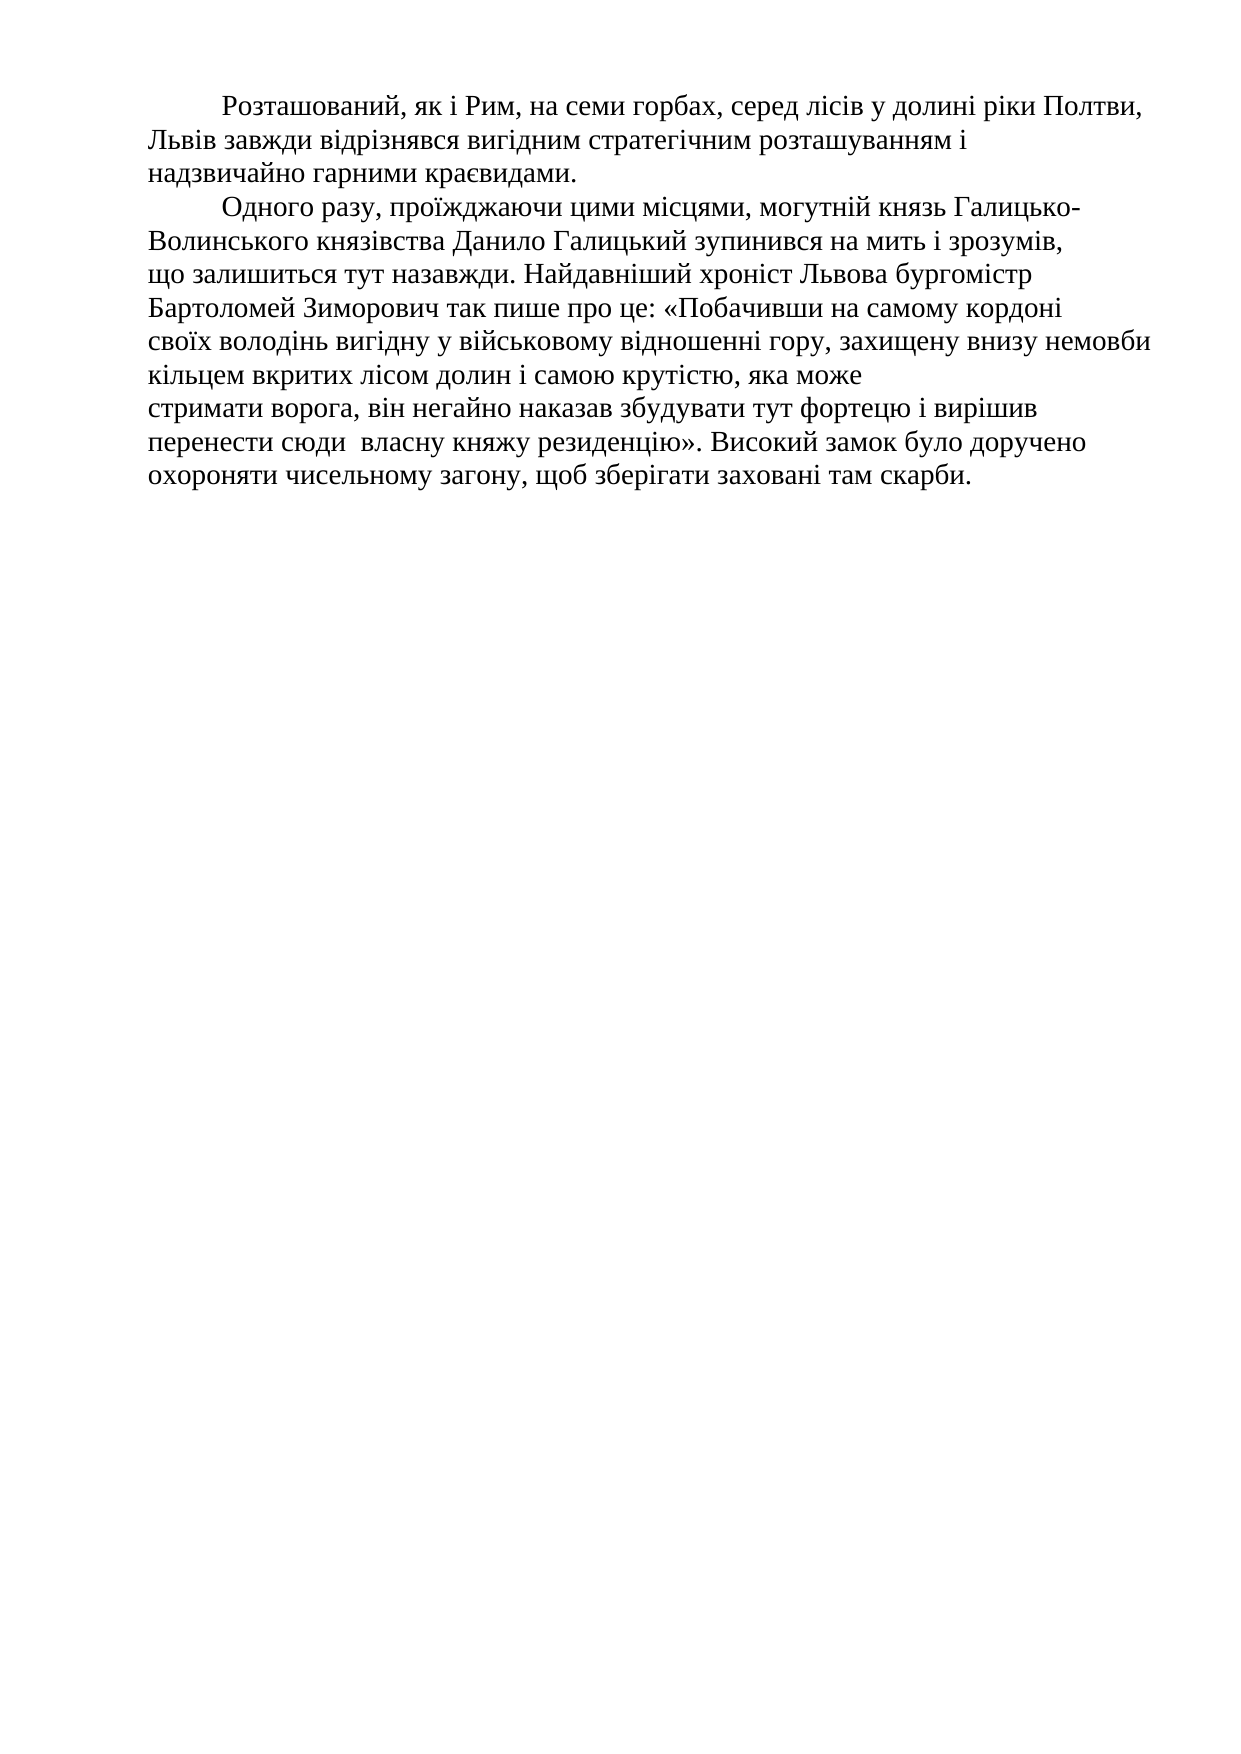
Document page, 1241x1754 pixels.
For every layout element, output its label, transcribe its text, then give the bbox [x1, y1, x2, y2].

text Розташований, як і Рим, на семи горбах, серед лісів у долині ріки Полтви, Львів завжди відрізнявся вигідним стратегічним розташуванням і [148, 88, 1152, 156]
text що залишиться тут назавжди. Найдавніший хроніст Львова бургомістр Бартоломей Зиморович так пише про це: «Побачивши на самому кордоні [148, 256, 1152, 323]
text своїх володінь вигідну у військовому відношенні гору, захищену внизу немовби кільцем вкритих лісом долин і самою крутістю, яка може [148, 323, 1152, 390]
text охороняти чисельному загону, щоб зберігати заховані там скарби. [148, 457, 1152, 491]
text Одного разу, проїжджаючи цими місцями, могутній князь Галицько-Волинського князівства Данило Галицький зупинився на мить і зрозумів, [148, 189, 1152, 256]
text стримати ворога, він негайно наказав збудувати тут фортецю і вирішив перенести сюди власну княжу резиденцію». Високий замок було доручено [148, 390, 1152, 457]
text надзвичайно гарними краєвидами. [148, 156, 1152, 189]
